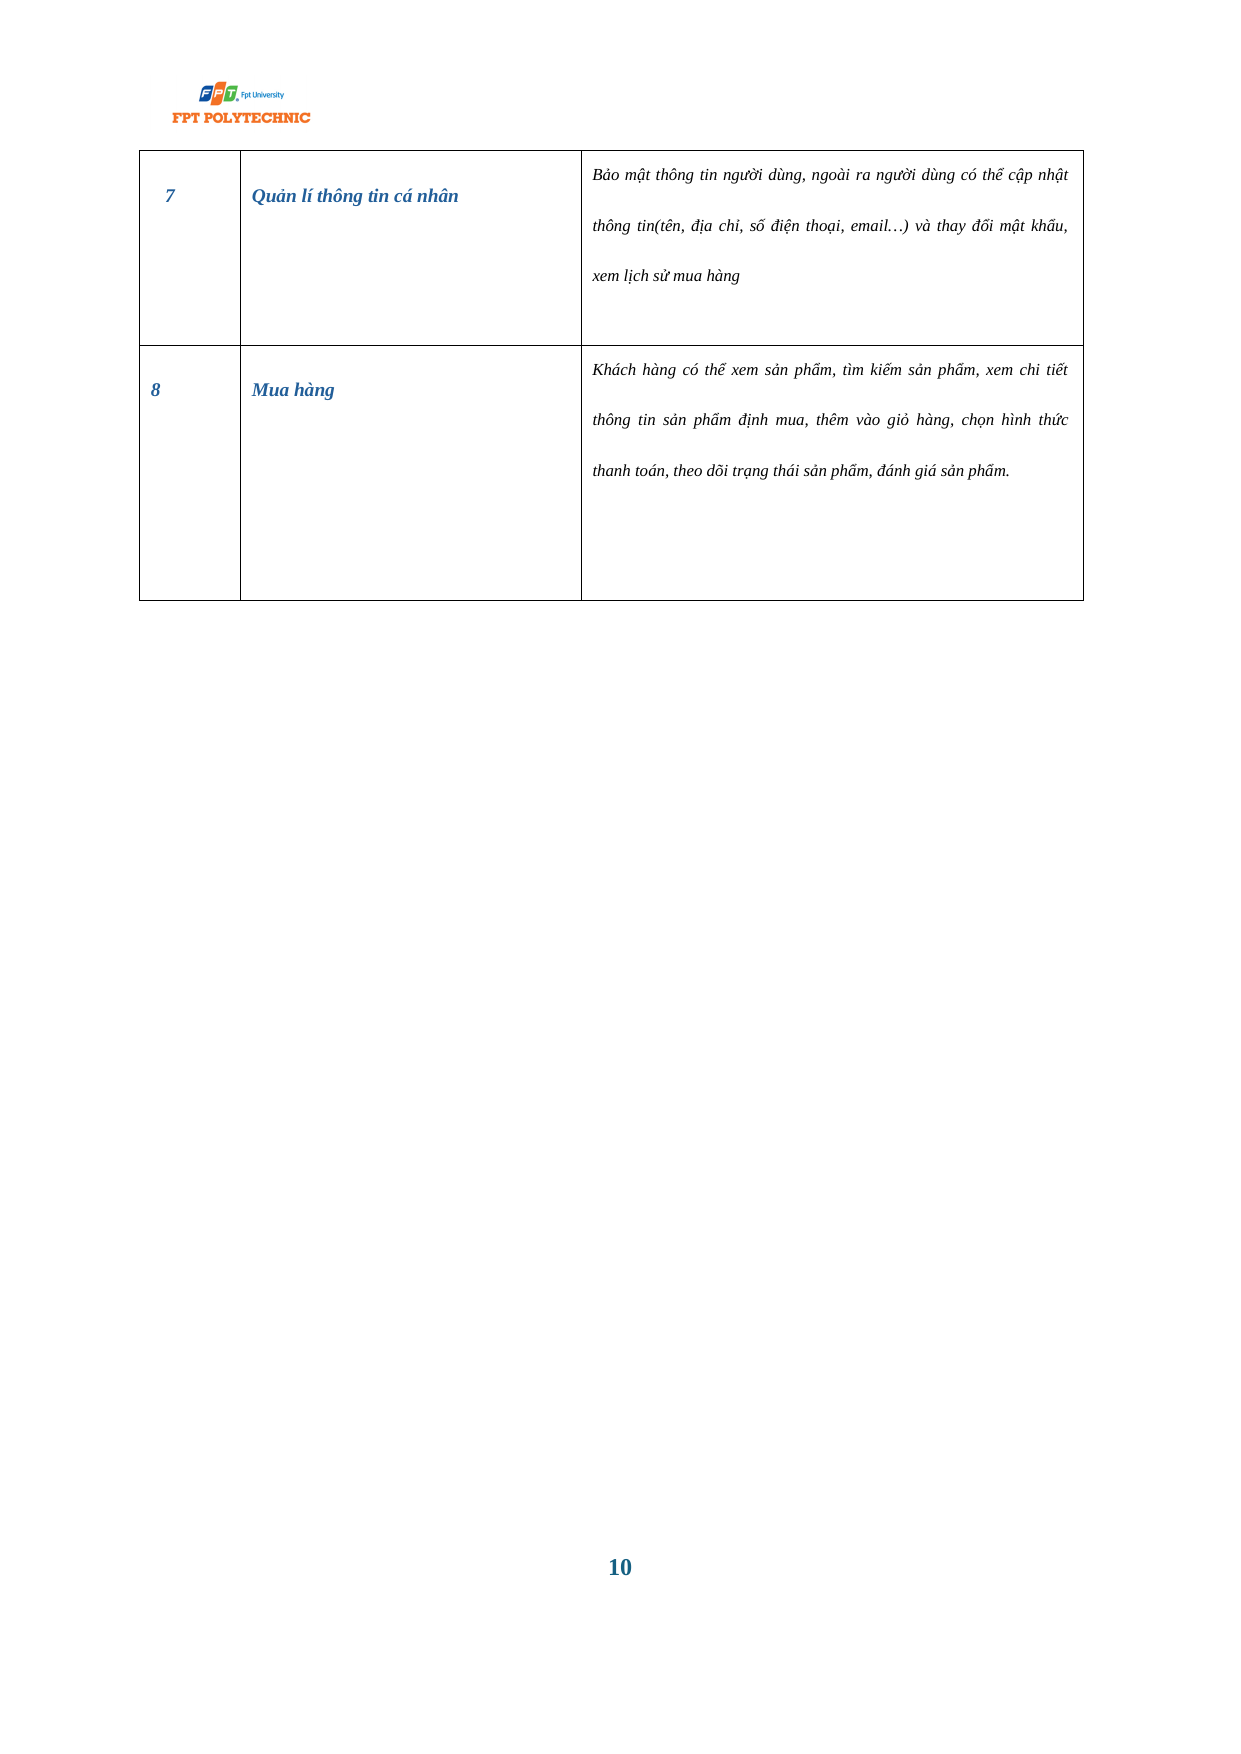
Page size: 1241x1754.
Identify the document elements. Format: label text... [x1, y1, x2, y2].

table_cell Mua hàng [241, 346, 581, 600]
table_cell Khách hàng có thể xem sản phẩm, tìm kiếm sản phẩm, xem chi tiết thông tin sản phẩm định mua, thêm vào giỏ hàng, chọn hình thức thanh toán, theo dõi trạng thái sản phẩm, đánh giá sản phẩm. [582, 346, 1083, 600]
picture [150, 75, 333, 133]
table_cell Bảo mật thông tin người dùng, ngoài ra người dùng có thể cập nhật thông tin(tên, địa chỉ, số điện thoại, email…) và thay đổi mật khẩu, xem lịch sử mua hàng [582, 151, 1083, 344]
table_cell 8 [140, 346, 240, 600]
table_cell 7 [140, 151, 240, 344]
table_cell Quản lí thông tin cá nhân [241, 151, 581, 344]
